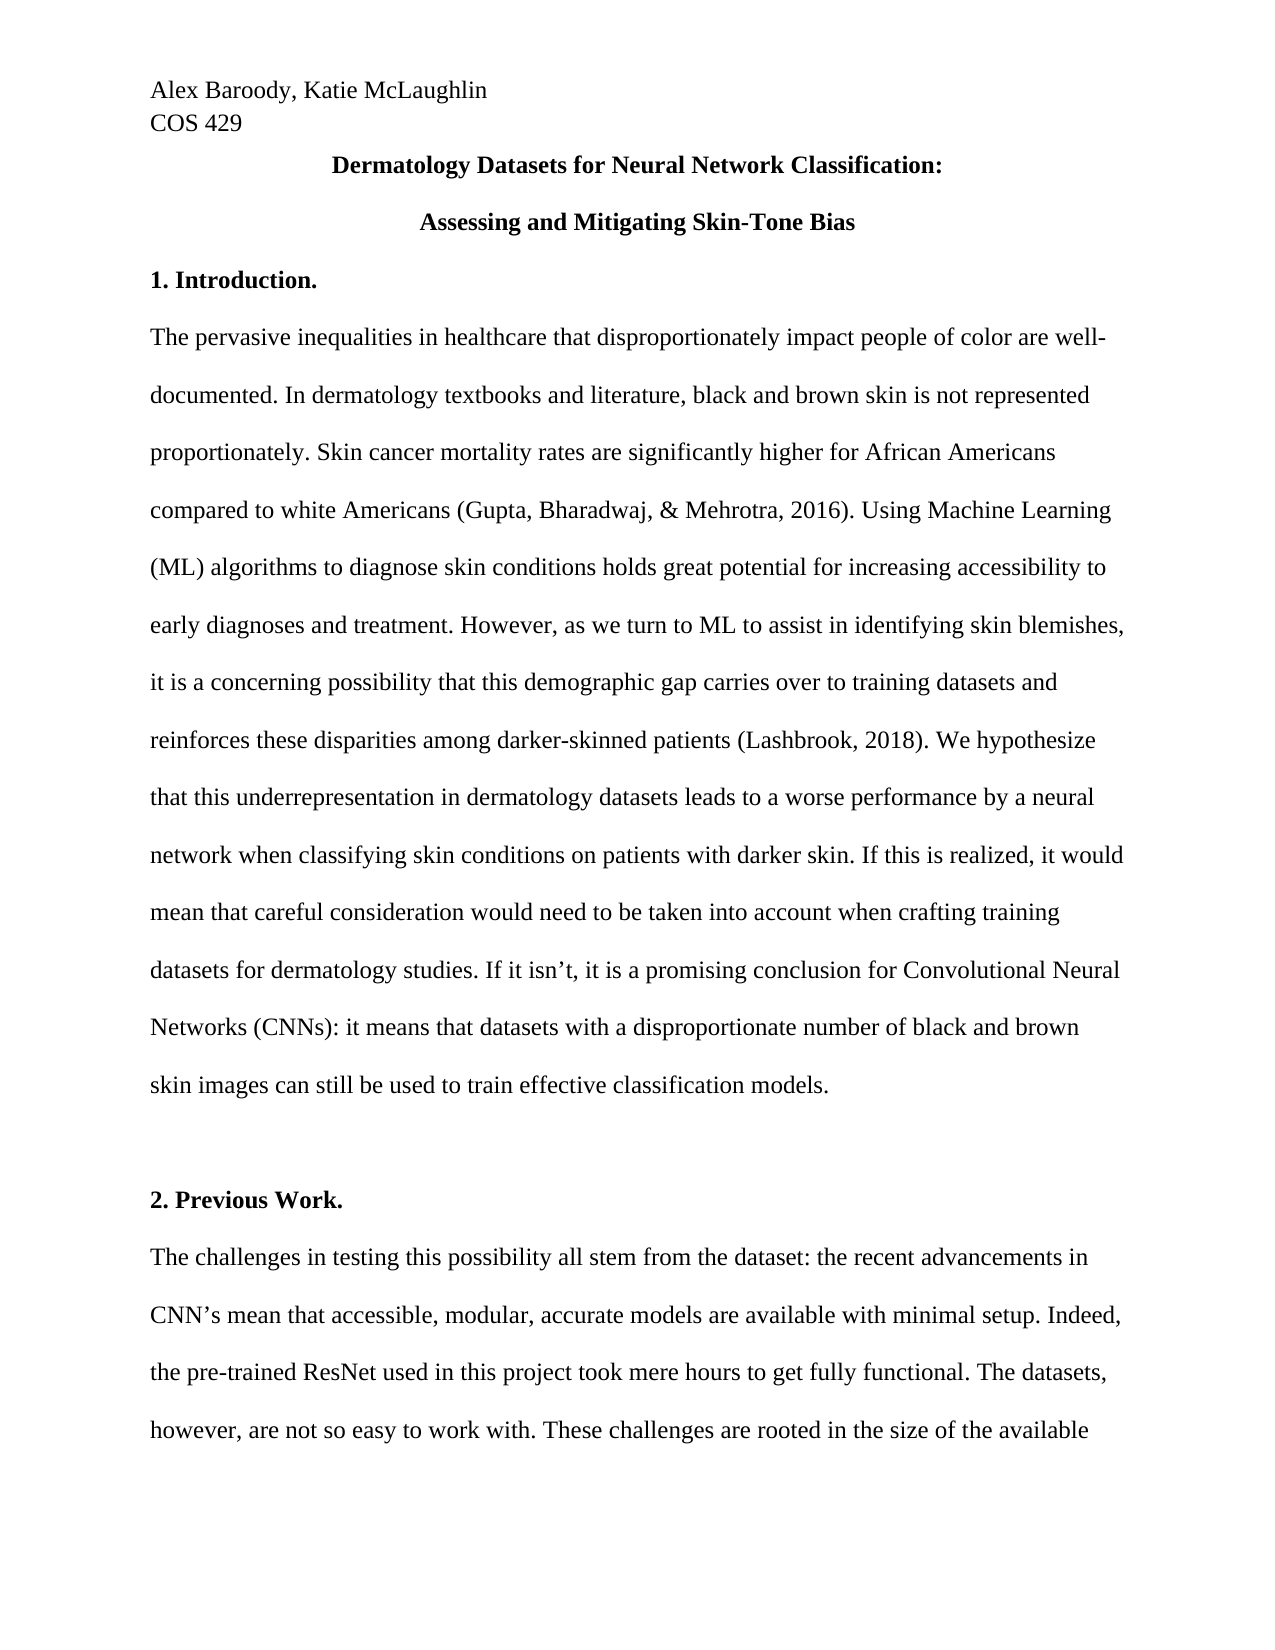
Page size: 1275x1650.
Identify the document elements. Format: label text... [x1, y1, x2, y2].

text 1. Introduction. [150, 265, 1125, 294]
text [150, 1242, 1125, 1444]
text 2. Previous Work. [150, 1185, 1125, 1214]
text Assessing and Mitigating Skin-Tone Bias [150, 207, 1125, 236]
text The pervasive inequalities in healthcare that disproportionately impact people of color are well-documented. In dermatology textbooks and literature, black and brown skin is not represented proportionately. Skin cancer mortality rates are significantly higher for African Americans compared to white Americans (Gupta, Bharadwaj, & Mehrotra, 2016). Using Machine Learning (ML) algorithms to diagnose skin conditions holds great potential for increasing accessibility to early diagnoses and treatment. However, as we turn to ML to assist in identifying skin blemishes, it is a concerning possibility that this demographic gap carries over to training datasets and reinforces these disparities among darker-skinned patients (Lashbrook, 2018). We hypothesize that this underrepresentation in dermatology datasets leads to a worse performance by a neural network when classifying skin conditions on patients with darker skin. If this is realized, it would mean that careful consideration would need to be taken into account when crafting training datasets for dermatology studies. If it isn’t, it is a promising conclusion for Convolutional Neural Networks (CNNs): it means that datasets with a disproportionate number of black and brown skin images can still be used to train effective classification models. [150, 322, 1125, 1099]
text Dermatology Datasets for Neural Network Classification: [150, 150, 1125, 179]
